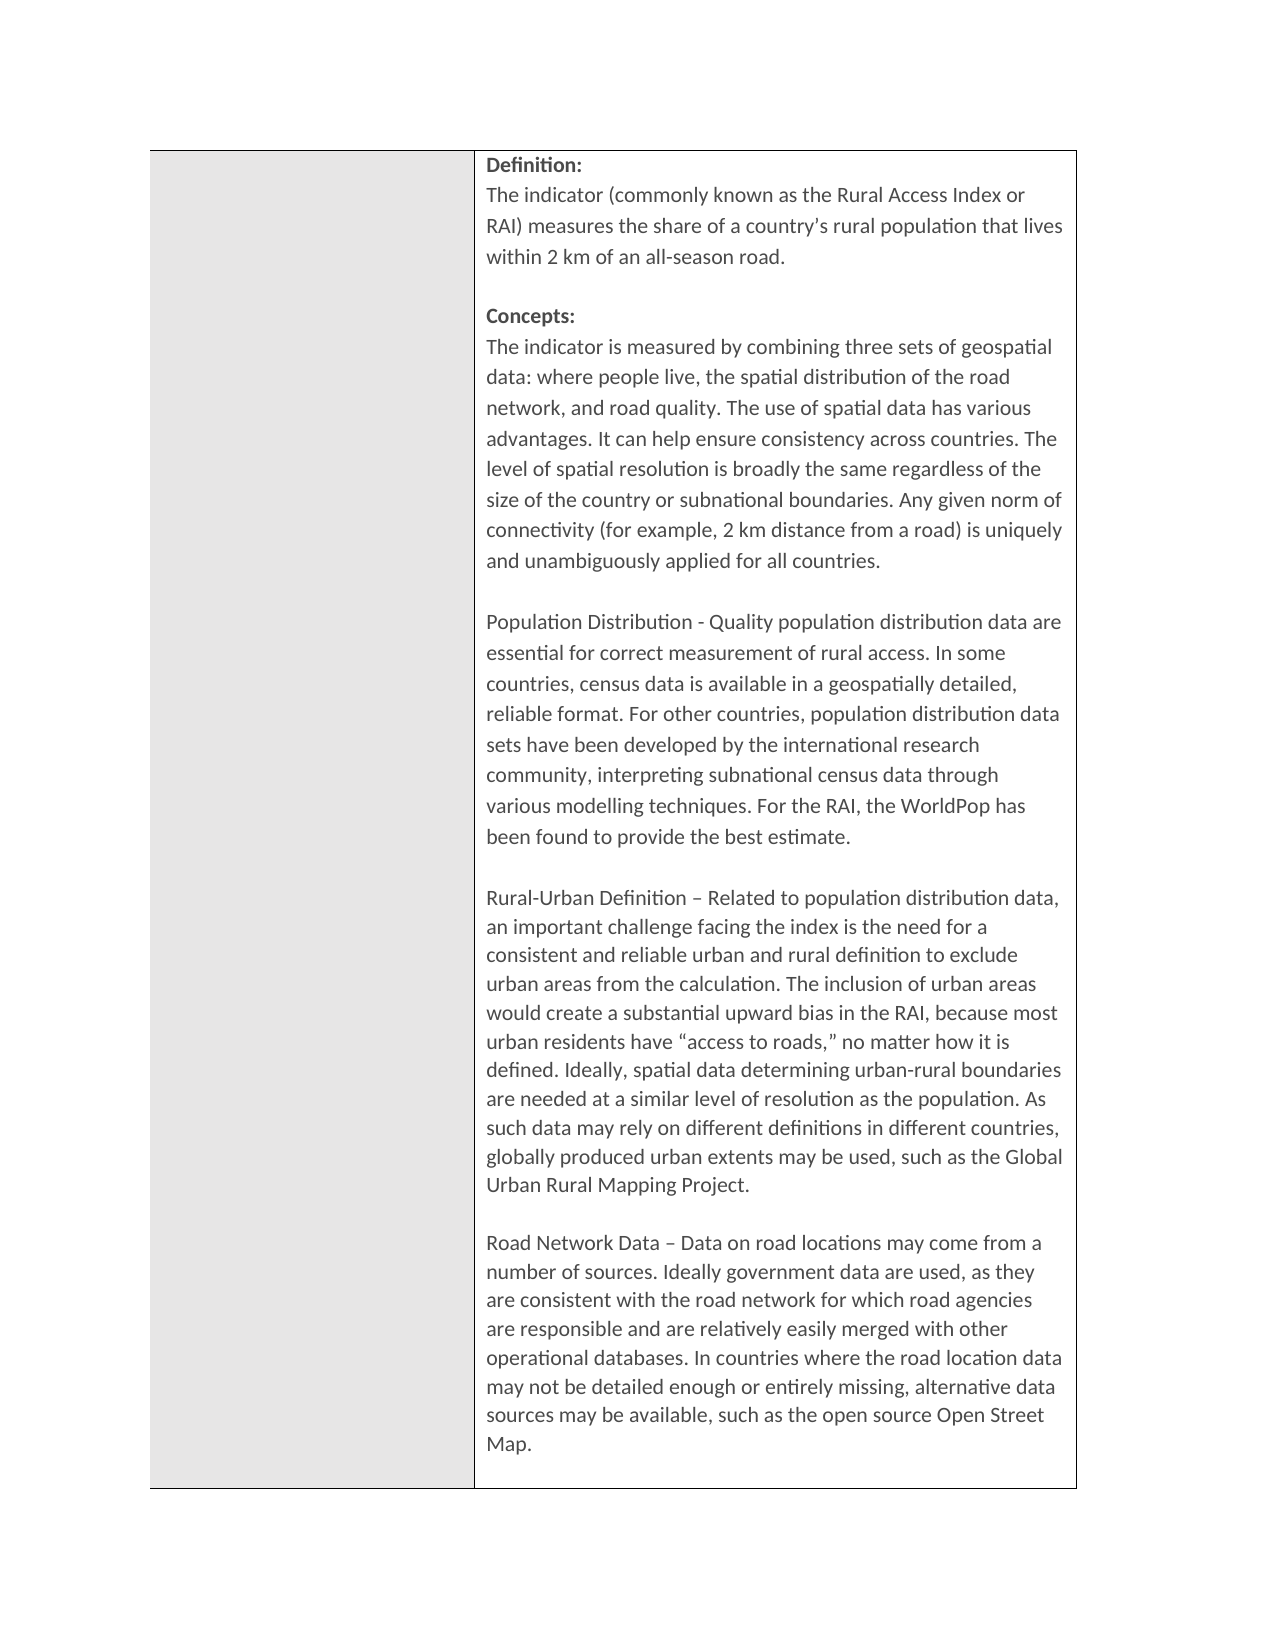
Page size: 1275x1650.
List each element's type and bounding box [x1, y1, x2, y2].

table_cell [150, 151, 474, 1488]
table_cell [475, 151, 1076, 1488]
